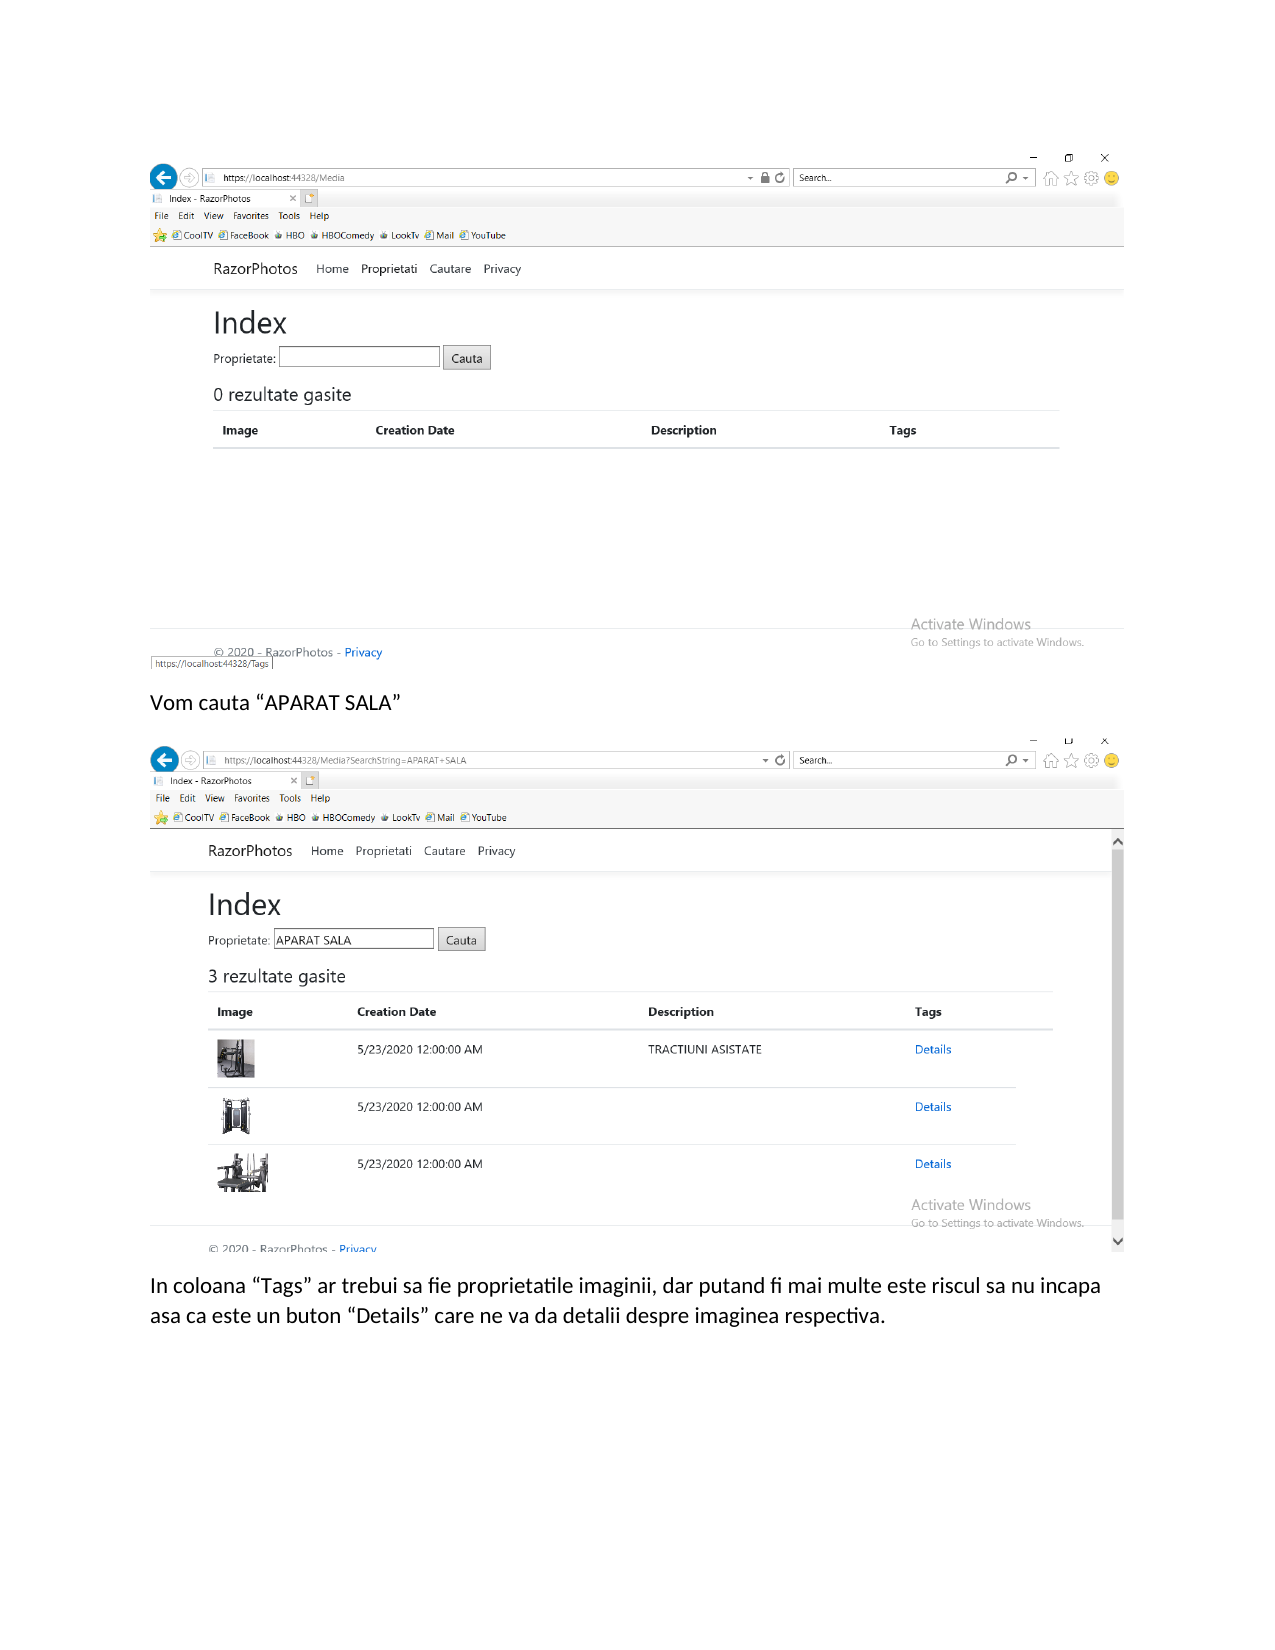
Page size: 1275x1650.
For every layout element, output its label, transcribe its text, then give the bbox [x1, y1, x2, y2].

picture [158, 754, 171, 766]
text Vom cauta “APARAT SALA” [150, 688, 1125, 716]
picture [150, 149, 1124, 669]
picture [150, 734, 1124, 1252]
picture [157, 172, 170, 184]
text In coloana “Tags” ar trebui sa fie proprietatile imaginii, dar putand fi mai multe este riscul sa nu incapa asa ca este un buton “Details” care ne va da detalii despre imaginea respectiva. [150, 1271, 1125, 1329]
